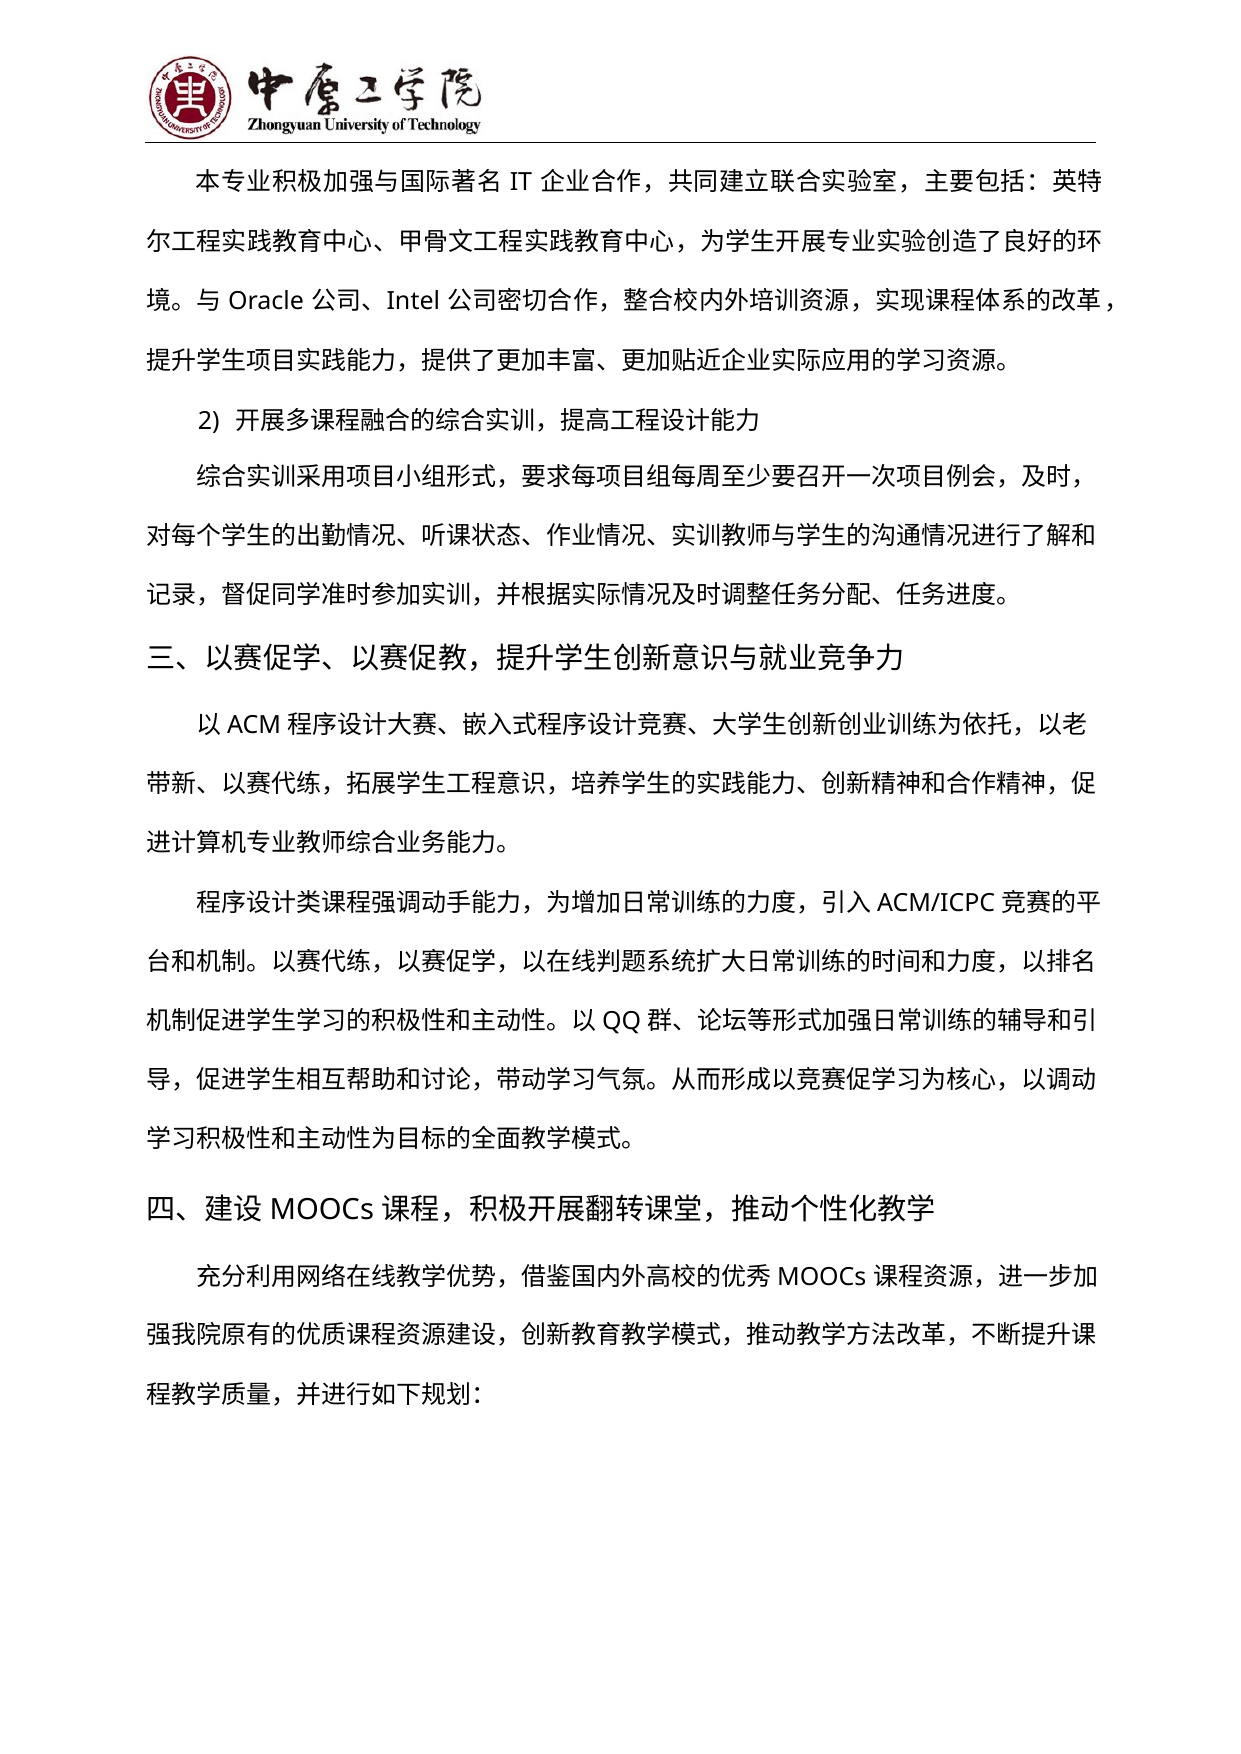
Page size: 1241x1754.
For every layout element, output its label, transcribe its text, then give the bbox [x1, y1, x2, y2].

text 以 ACM 程序设计大赛、嵌入式程序设计竞赛、大学生创新创业训练为依托，以老带新、以赛代练，拓展学生工程意识，培养学生的实践能力、创新精神和合作精神，促进计算机专业教师综合业务能力。 [146, 704, 1105, 859]
text 充分利用网络在线教学优势，借鉴国内外高校的优秀 MOOCs 课程资源，进一步加强我院原有的优质课程资源建设，创新教育教学模式，推动教学方法改革，不断提升课程教学质量，并进行如下规划： [146, 1256, 1105, 1410]
text 综合实训采用项目小组形式，要求每项目组每周至少要召开一次项目例会，及时，对每个学生的出勤情况、听课状态、作业情况、实训教师与学生的沟通情况进行了解和记录，督促同学准时参加实训，并根据实际情况及时调整任务分配、任务进度。 [146, 456, 1105, 611]
text 本专业积极加强与国际著名 IT 企业合作，共同建立联合实验室，主要包括：英特尔工程实践教育中心、甲骨文工程实践教育中心，为学生开展专业实验创造了良好的环境。与 Oracle 公司、Intel 公司密切合作，整合校内外培训资源，实现课程体系的改革，提升学生项目实践能力，提供了更加丰富、更加贴近企业实际应用的学习资源。 [146, 161, 1104, 377]
subtitle 四、建设 MOOCs 课程，积极开展翻转课堂，推动个性化教学 [146, 1186, 1093, 1228]
subtitle 三、以赛促学、以赛促教，提升学生创新意识与就业竞争力 [146, 634, 1093, 677]
text 程序设计类课程强调动手能力，为增加日常训练的力度，引入 ACM/ICPC 竞赛的平台和机制。以赛代练，以赛促学，以在线判题系统扩大日常训练的时间和力度，以排名机制促进学生学习的积极性和主动性。以 QQ 群、论坛等形式加强日常训练的辅导和引导，促进学生相互帮助和讨论，带动学习气氛。从而形成以竞赛促学习为核心，以调动学习积极性和主动性为目标的全面教学模式。 [146, 883, 1105, 1155]
list 开展多课程融合的综合实训，提高工程设计能力 [198, 401, 1105, 437]
picture [146, 54, 483, 140]
